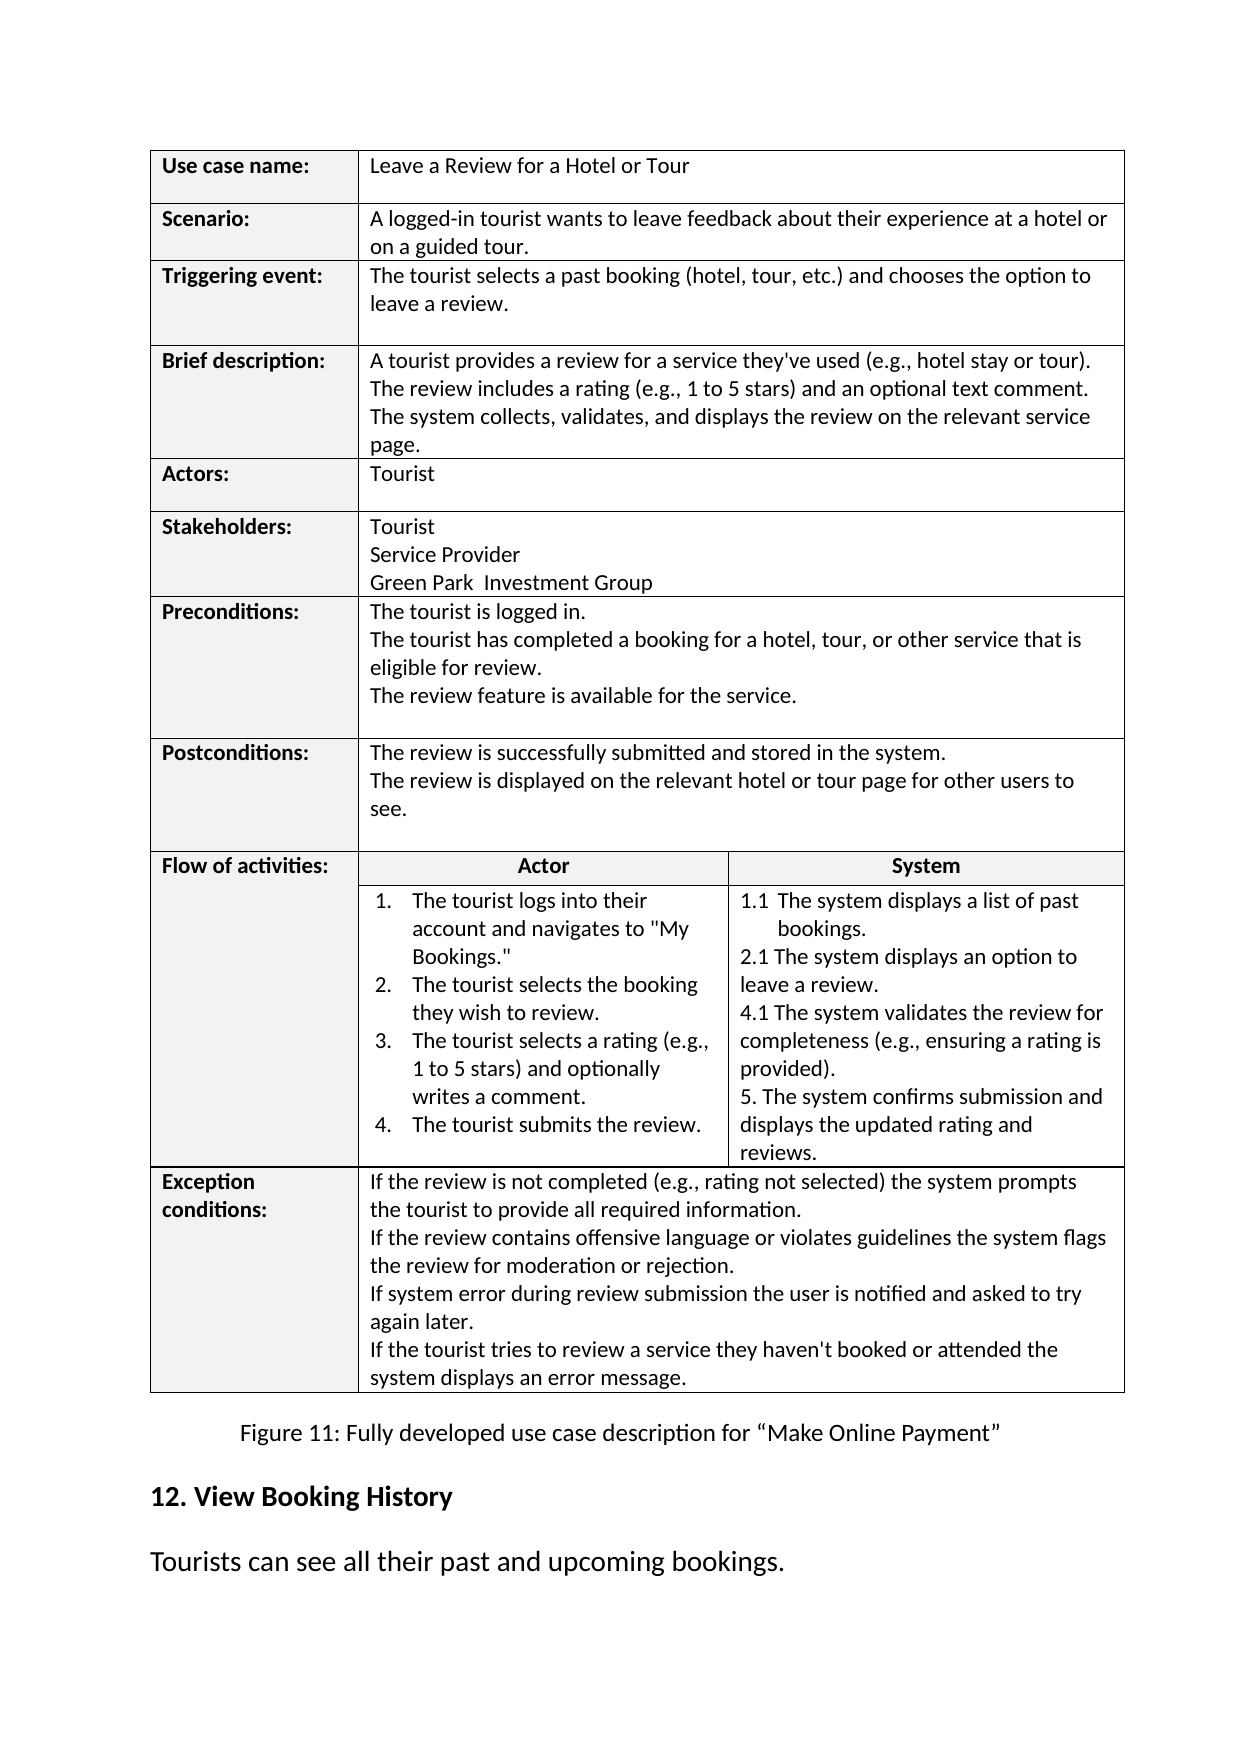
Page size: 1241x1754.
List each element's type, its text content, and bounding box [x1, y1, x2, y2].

table_cell Exception conditions: [151, 1168, 358, 1392]
table_cell A logged-in tourist wants to leave feedback about their experience at a hotel or on a guided tour. [359, 204, 1124, 260]
table_cell Flow of activities: [151, 852, 358, 1166]
table_cell The tourist logs into their account and navigates to "My Bookings." The tourist selects the booking they wish to review. The tourist selects a rating (e.g., 1 to 5 stars) and optionally writes a comment. The tourist submits the review. [359, 886, 728, 1166]
text Tourists can see all their past and upcoming bookings. [150, 1543, 1090, 1579]
table_cell Tourist Service Provider Green Park Investment Group [359, 512, 1124, 596]
table_cell Stakeholders: [151, 512, 358, 596]
table_cell If the review is not completed (e.g., rating not selected) the system prompts the tourist to provide all required information. If the review contains offensive language or violates guidelines the system flags the review for moderation or rejection. If system error during review submission the user is notified and asked to try again later. If the tourist tries to review a service they haven't booked or attended the system displays an error message. [359, 1168, 1124, 1392]
table_cell System [729, 852, 1124, 885]
table_cell The tourist is logged in. The tourist has completed a booking for a hotel, tour, or other service that is eligible for review. The review feature is available for the service. [359, 597, 1124, 737]
table_cell Preconditions: [151, 597, 358, 737]
text 12. View Booking History [150, 1478, 1090, 1513]
table_cell A tourist provides a review for a service they've used (e.g., hotel stay or tour). The review includes a rating (e.g., 1 to 5 stars) and an optional text comment. The system collects, validates, and displays the review on the relevant service page. [359, 346, 1124, 458]
table_cell Actor [359, 852, 728, 885]
table_cell Scenario: [151, 204, 358, 260]
table_header Use case name: [151, 151, 358, 203]
table_header Leave a Review for a Hotel or Tour [359, 151, 1124, 203]
table_cell The review is successfully submitted and stored in the system. The review is displayed on the relevant hotel or tour page for other users to see. [359, 739, 1124, 851]
table_cell Brief description: [151, 346, 358, 458]
text Figure 11: Fully developed use case description for “Make Online Payment” [150, 1418, 1090, 1448]
table_cell Triggering event: [151, 261, 358, 345]
table_cell The system displays a list of past bookings. 2.1 The system displays an option to leave a review. 4.1 The system validates the review for completeness (e.g., ensuring a rating is provided). 5. The system confirms submission and displays the updated rating and reviews. [729, 886, 1124, 1166]
table_cell The tourist selects a past booking (hotel, tour, etc.) and chooses the option to leave a review. [359, 261, 1124, 345]
table_cell Actors: [151, 459, 358, 511]
table_cell Tourist [359, 459, 1124, 511]
table_cell Postconditions: [151, 739, 358, 851]
